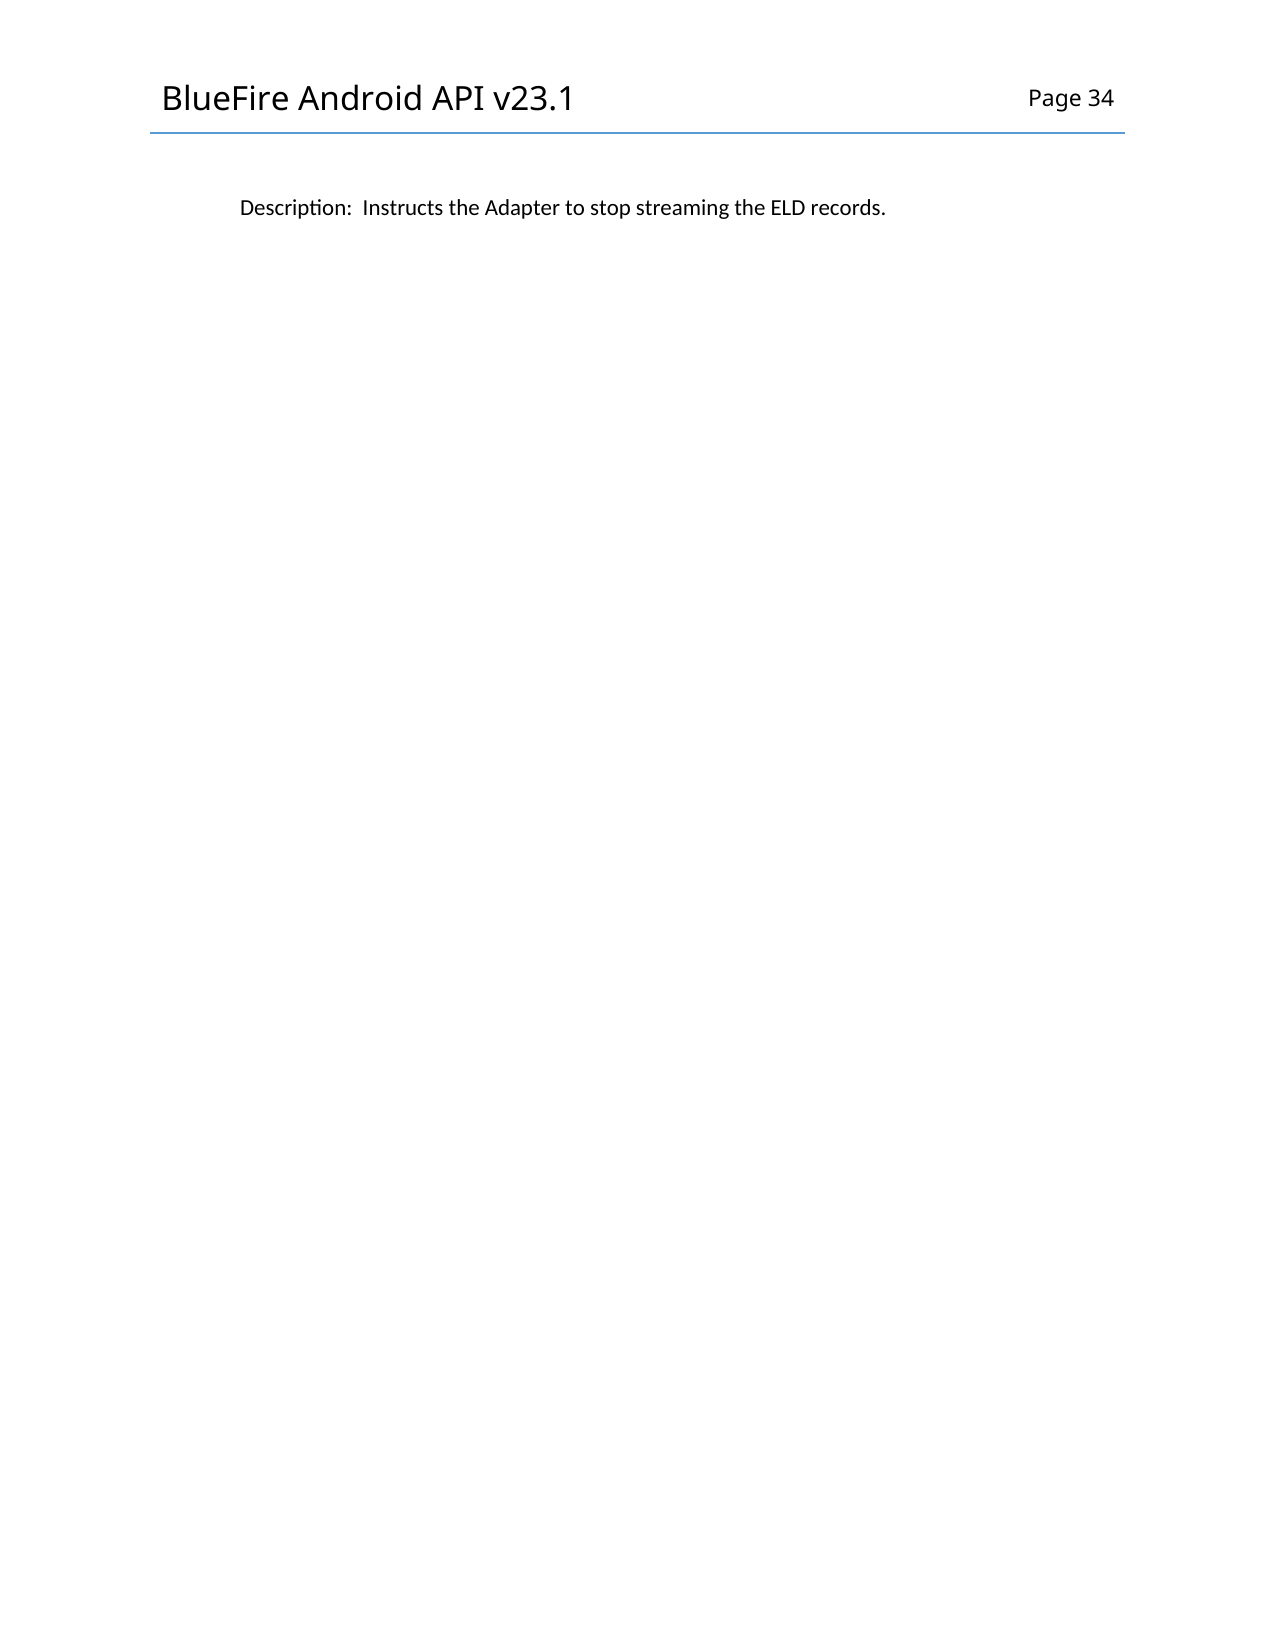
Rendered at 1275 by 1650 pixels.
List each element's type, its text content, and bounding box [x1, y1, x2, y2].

text Description: Instructs the Adapter to stop streaming the ELD records. [240, 193, 1125, 221]
